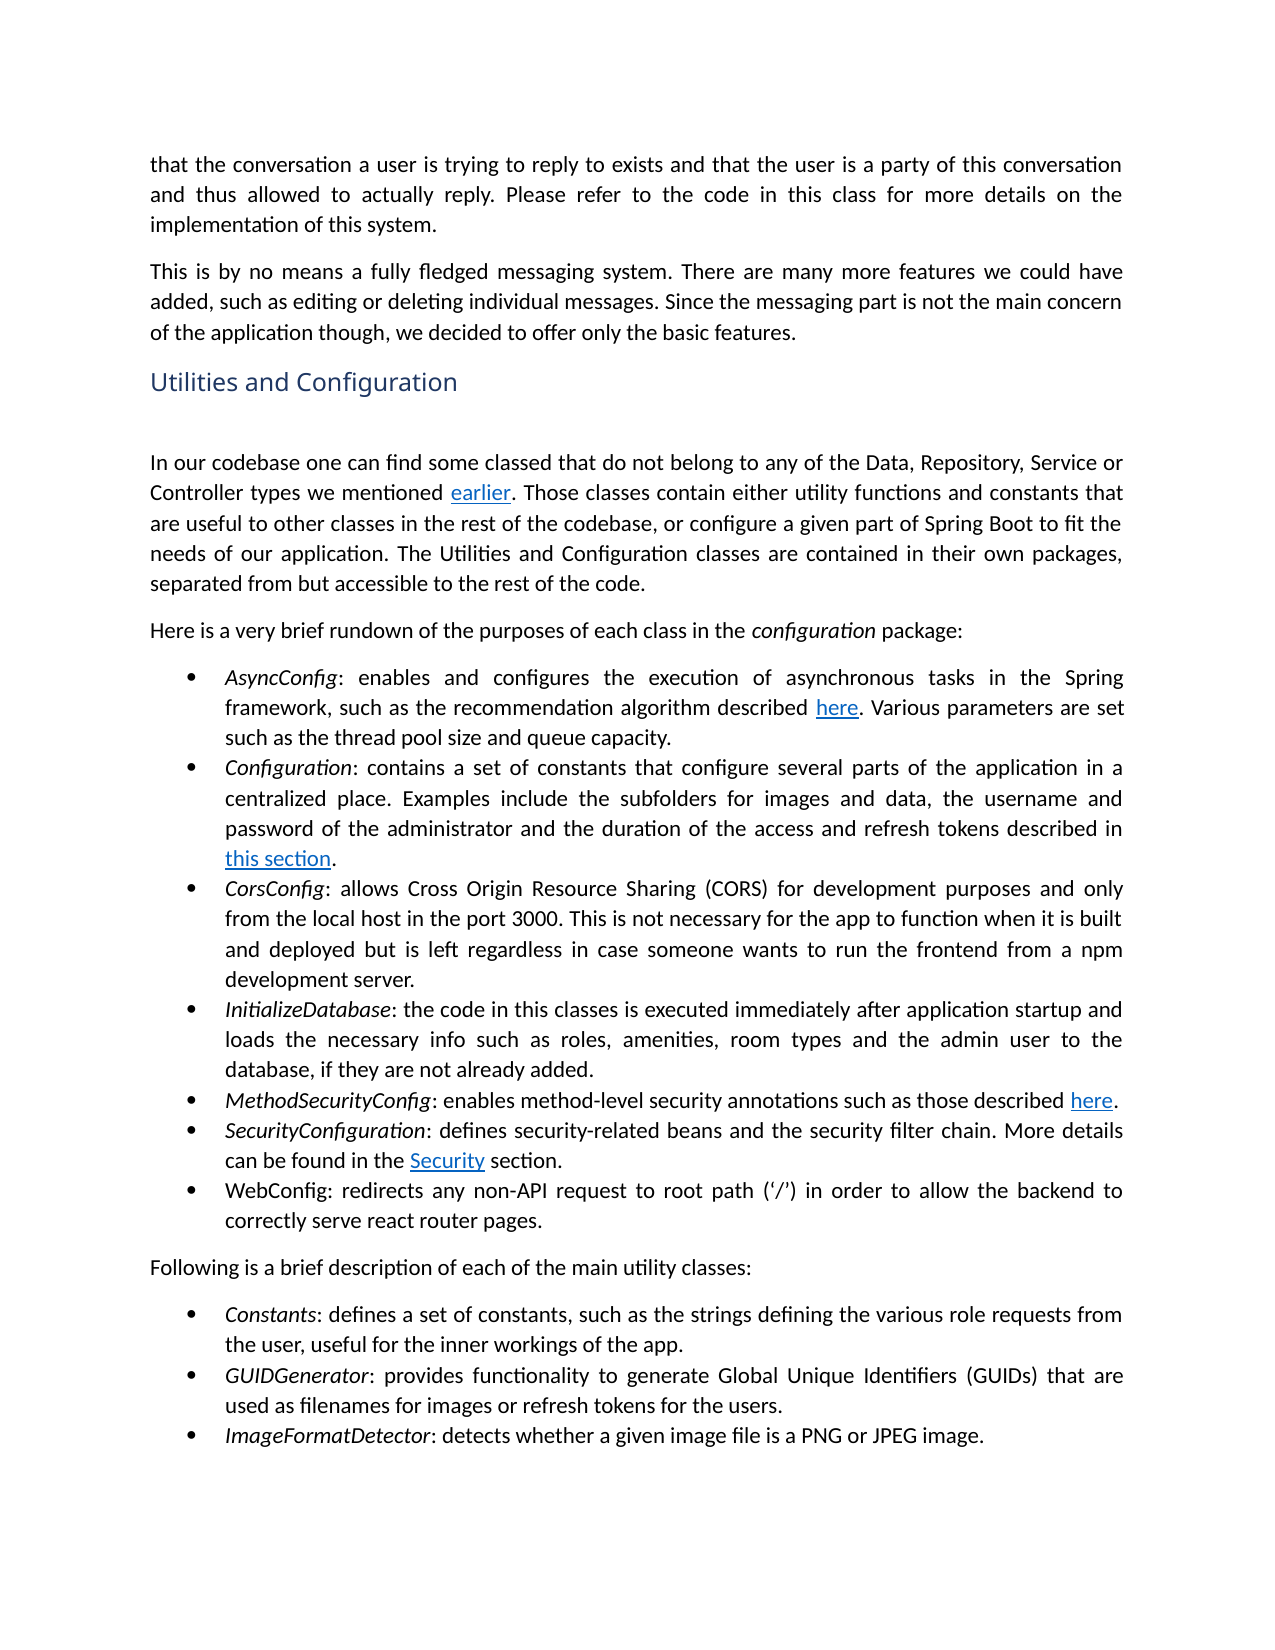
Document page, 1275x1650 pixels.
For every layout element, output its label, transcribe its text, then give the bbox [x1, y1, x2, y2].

list MethodSecurityConfig: enables method-level security annotations such as those described here. [187, 1086, 1125, 1114]
list Constants: defines a set of constants, such as the strings defining the various role requests from the user, useful for the inner workings of the app. [187, 1300, 1125, 1358]
list WebConfig: redirects any non-API request to root path (‘/’) in order to allow the backend to correctly serve react router pages. [187, 1176, 1125, 1234]
text Following is a brief description of each of the main utility classes: [150, 1253, 1125, 1281]
list AsyncConfig: enables and configures the execution of asynchronous tasks in the Spring framework, such as the recommendation algorithm described here. Various parameters are set such as the thread pool size and queue capacity. [187, 663, 1125, 751]
list ImageFormatDetector: detects whether a given image file is a PNG or JPEG image. [187, 1421, 1125, 1449]
list Configuration: contains a set of constants that configure several parts of the application in a centralized place. Examples include the subfolders for images and data, the username and password of the administrator and the duration of the access and refresh tokens described in this section. [187, 753, 1125, 872]
list SecurityConfiguration: defines security-related beans and the security filter chain. More details can be found in the Security section. [187, 1116, 1125, 1174]
text In our codebase one can find some classed that do not belong to any of the Data, Repository, Service or Controller types we mentioned earlier. Those classes contain either utility functions and constants that are useful to other classes in the rest of the codebase, or configure a given part of Spring Boot to fit the needs of our application. The Utilities and Configuration classes are contained in their own packages, separated from but accessible to the rest of the code. [150, 448, 1125, 597]
text This is by no means a fully fledged messaging system. There are many more features we could have added, such as editing or deleting individual messages. Since the messaging part is not the main concern of the application though, we decided to offer only the basic features. [150, 257, 1125, 346]
list InitializeDatabase: the code in this classes is executed immediately after application startup and loads the necessary info such as roles, amenities, room types and the admin user to the database, if they are not already added. [187, 995, 1125, 1083]
text Here is a very brief rundown of the purposes of each class in the configuration package: [150, 616, 1125, 644]
list GUIDGenerator: provides functionality to generate Global Unique Identifiers (GUIDs) that are used as filenames for images or refresh tokens for the users. [187, 1361, 1125, 1419]
subtitle Utilities and Configuration [150, 364, 1125, 399]
list CorsConfig: allows Cross Origin Resource Sharing (CORS) for development purposes and only from the local host in the port 3000. This is not necessary for the app to function when it is built and deployed but is left regardless in case someone wants to run the frontend from a npm development server. [187, 874, 1125, 993]
